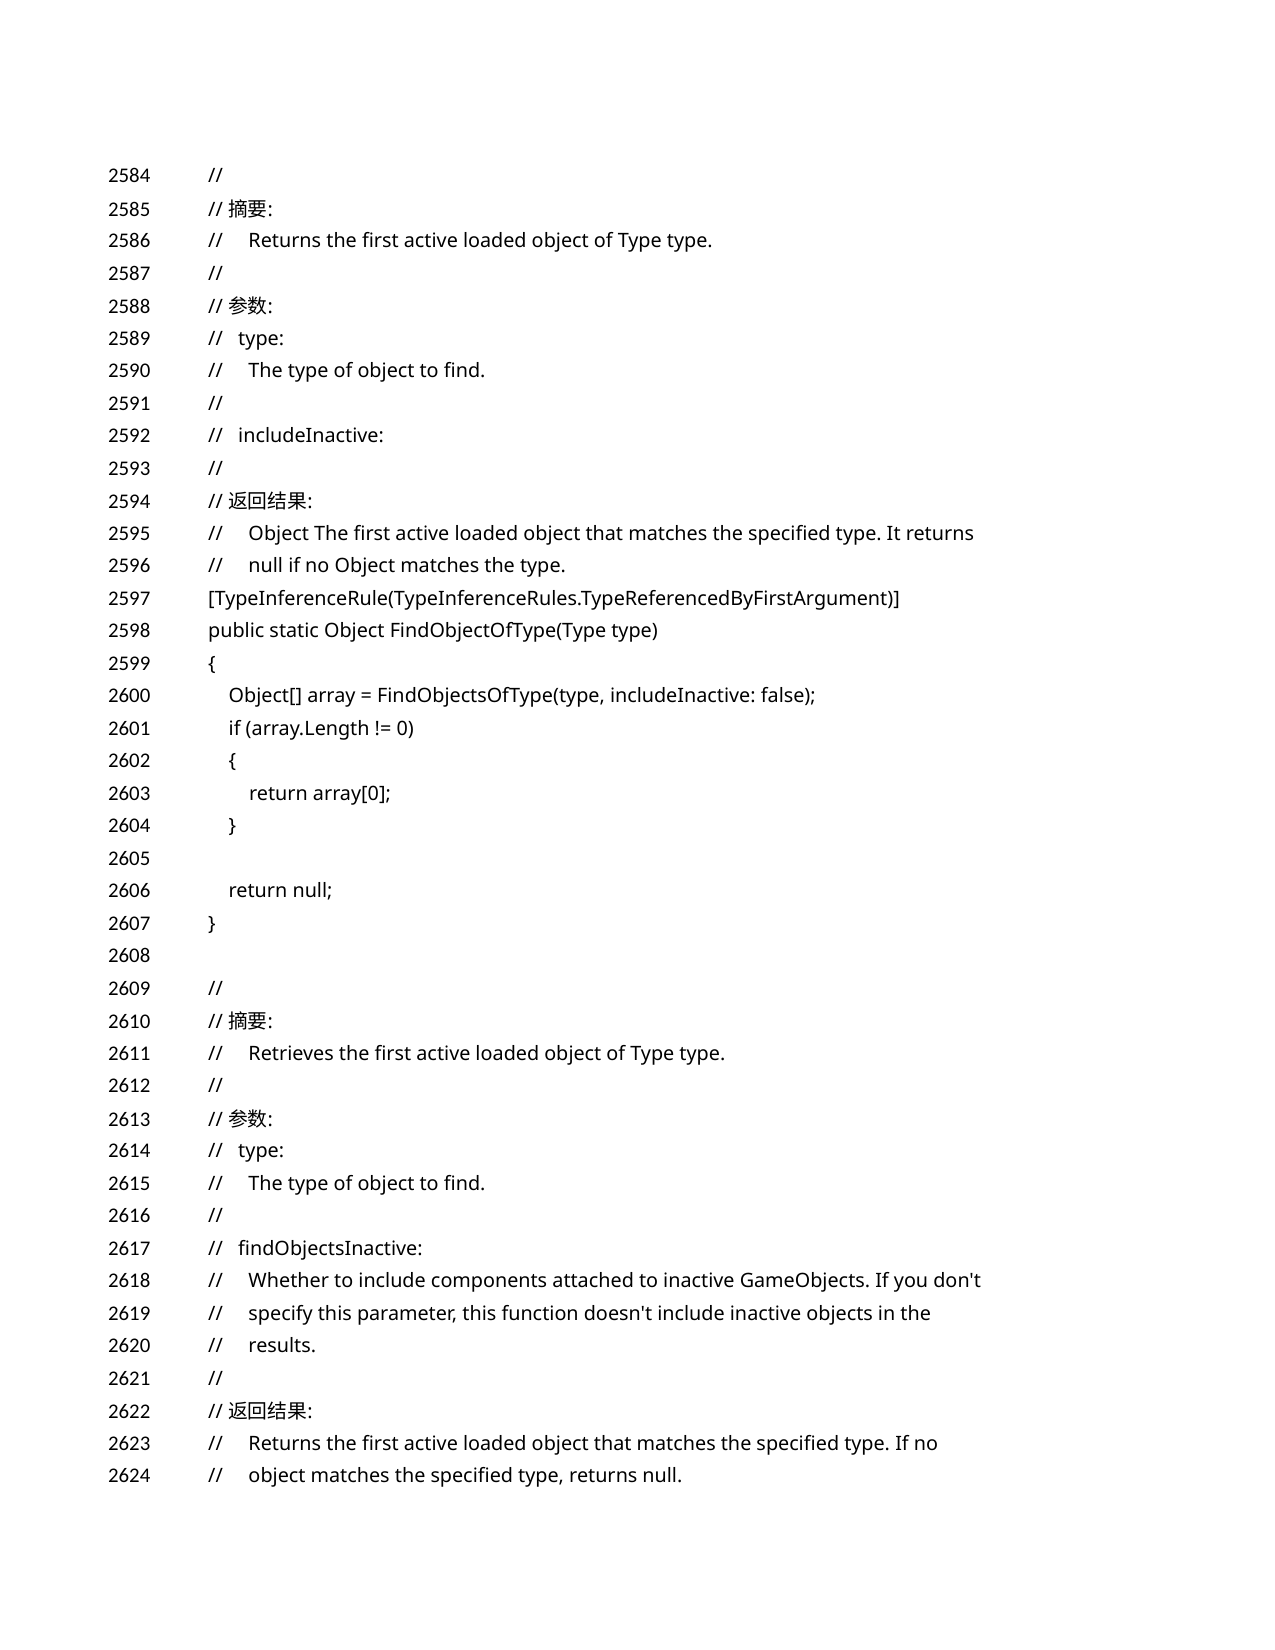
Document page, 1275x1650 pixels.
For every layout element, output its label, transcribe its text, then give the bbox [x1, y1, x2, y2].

text // null if no Object matches the type. [187, 549, 1087, 581]
text } [187, 906, 1087, 939]
text return null; [187, 874, 1087, 906]
text // Retrieves the first active loaded object of Type type. [187, 1036, 1087, 1069]
text // 参数: [187, 289, 1087, 321]
text // includeInactive: [187, 419, 1087, 451]
text // 摘要: [187, 191, 1087, 224]
text // type: [187, 321, 1087, 354]
text // [187, 159, 1087, 191]
text Object[] array = FindObjectsOfType(type, includeInactive: false); [187, 679, 1087, 711]
text // [187, 1069, 1087, 1101]
text // [187, 1199, 1087, 1231]
text // type: [187, 1134, 1087, 1166]
text // [187, 971, 1087, 1004]
text // The type of object to find. [187, 354, 1087, 386]
text [TypeInferenceRule(TypeInferenceRules.TypeReferencedByFirstArgument)] [187, 581, 1087, 614]
text { [187, 646, 1087, 679]
text // Returns the first active loaded object of Type type. [187, 224, 1087, 256]
text // 返回结果: [187, 484, 1087, 516]
text public static Object FindObjectOfType(Type type) [187, 614, 1087, 646]
text // 返回结果: [187, 1394, 1087, 1426]
text // results. [187, 1329, 1087, 1361]
text return array[0]; [187, 776, 1087, 809]
text { [187, 744, 1087, 776]
text // Whether to include components attached to inactive GameObjects. If you don't [187, 1264, 1087, 1296]
text // [187, 1361, 1087, 1394]
text } [187, 809, 1087, 841]
text // The type of object to find. [187, 1166, 1087, 1199]
text // Object The first active loaded object that matches the specified type. It returns [187, 516, 1087, 549]
text // findObjectsInactive: [187, 1231, 1087, 1264]
text // object matches the specified type, returns null. [187, 1459, 1087, 1491]
text // 参数: [187, 1101, 1087, 1134]
text // [187, 386, 1087, 419]
text // 摘要: [187, 1004, 1087, 1036]
text // specify this parameter, this function doesn't include inactive objects in the [187, 1296, 1087, 1329]
text if (array.Length != 0) [187, 711, 1087, 744]
text // Returns the first active loaded object that matches the specified type. If no [187, 1426, 1087, 1459]
text // [187, 256, 1087, 289]
text // [187, 451, 1087, 484]
